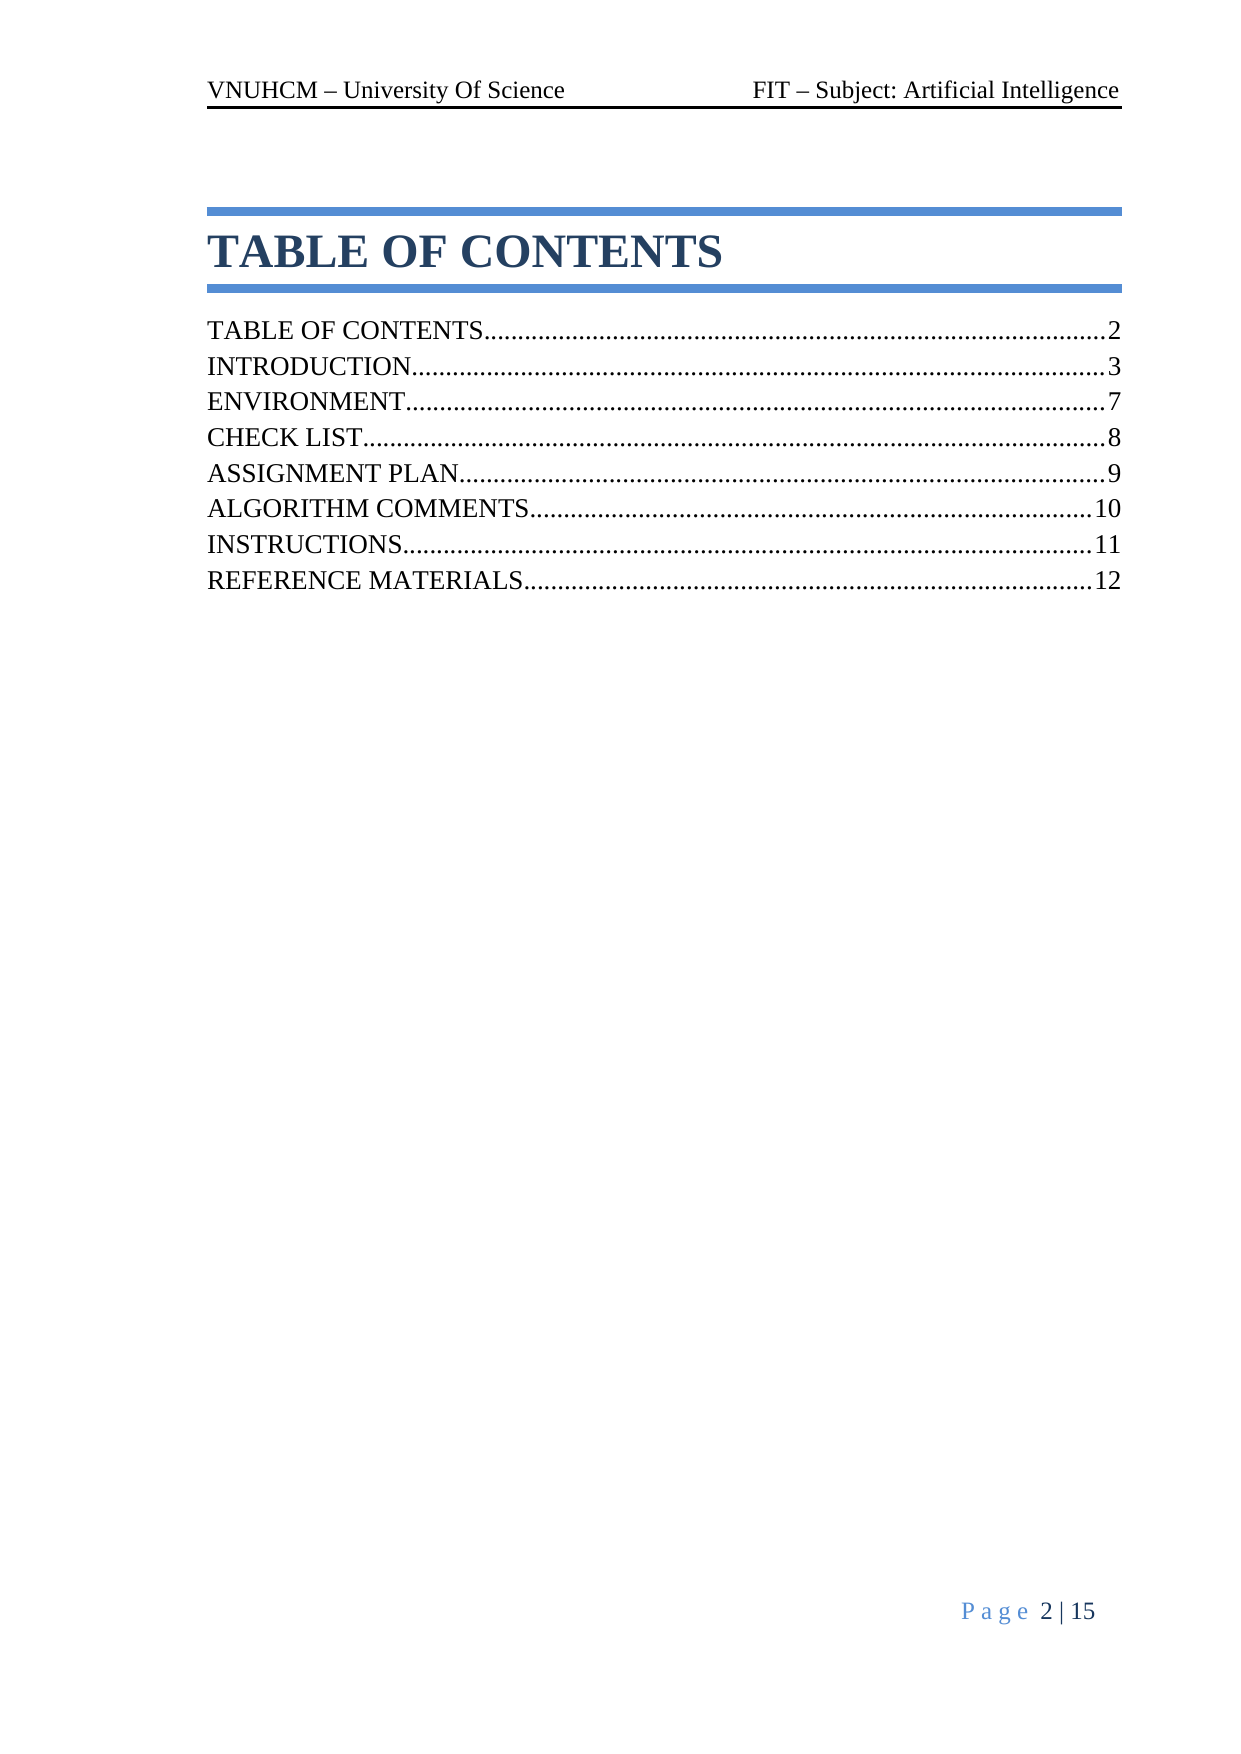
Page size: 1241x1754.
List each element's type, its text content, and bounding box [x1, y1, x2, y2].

text ASSIGNMENT PLAN 9 [207, 457, 1122, 488]
text REFERENCE MATERIALS 12 [207, 564, 1122, 595]
text TABLE OF CONTENTS 2 [207, 314, 1122, 345]
text INTRODUCTION 3 [207, 350, 1122, 381]
text INSTRUCTIONS 11 [207, 528, 1122, 559]
text ALGORITHM COMMENTS 10 [207, 493, 1122, 524]
text CHECK LIST 8 [207, 421, 1122, 452]
subtitle TABLE OF CONTENTS [207, 216, 1122, 284]
text ENVIRONMENT 7 [207, 385, 1122, 417]
